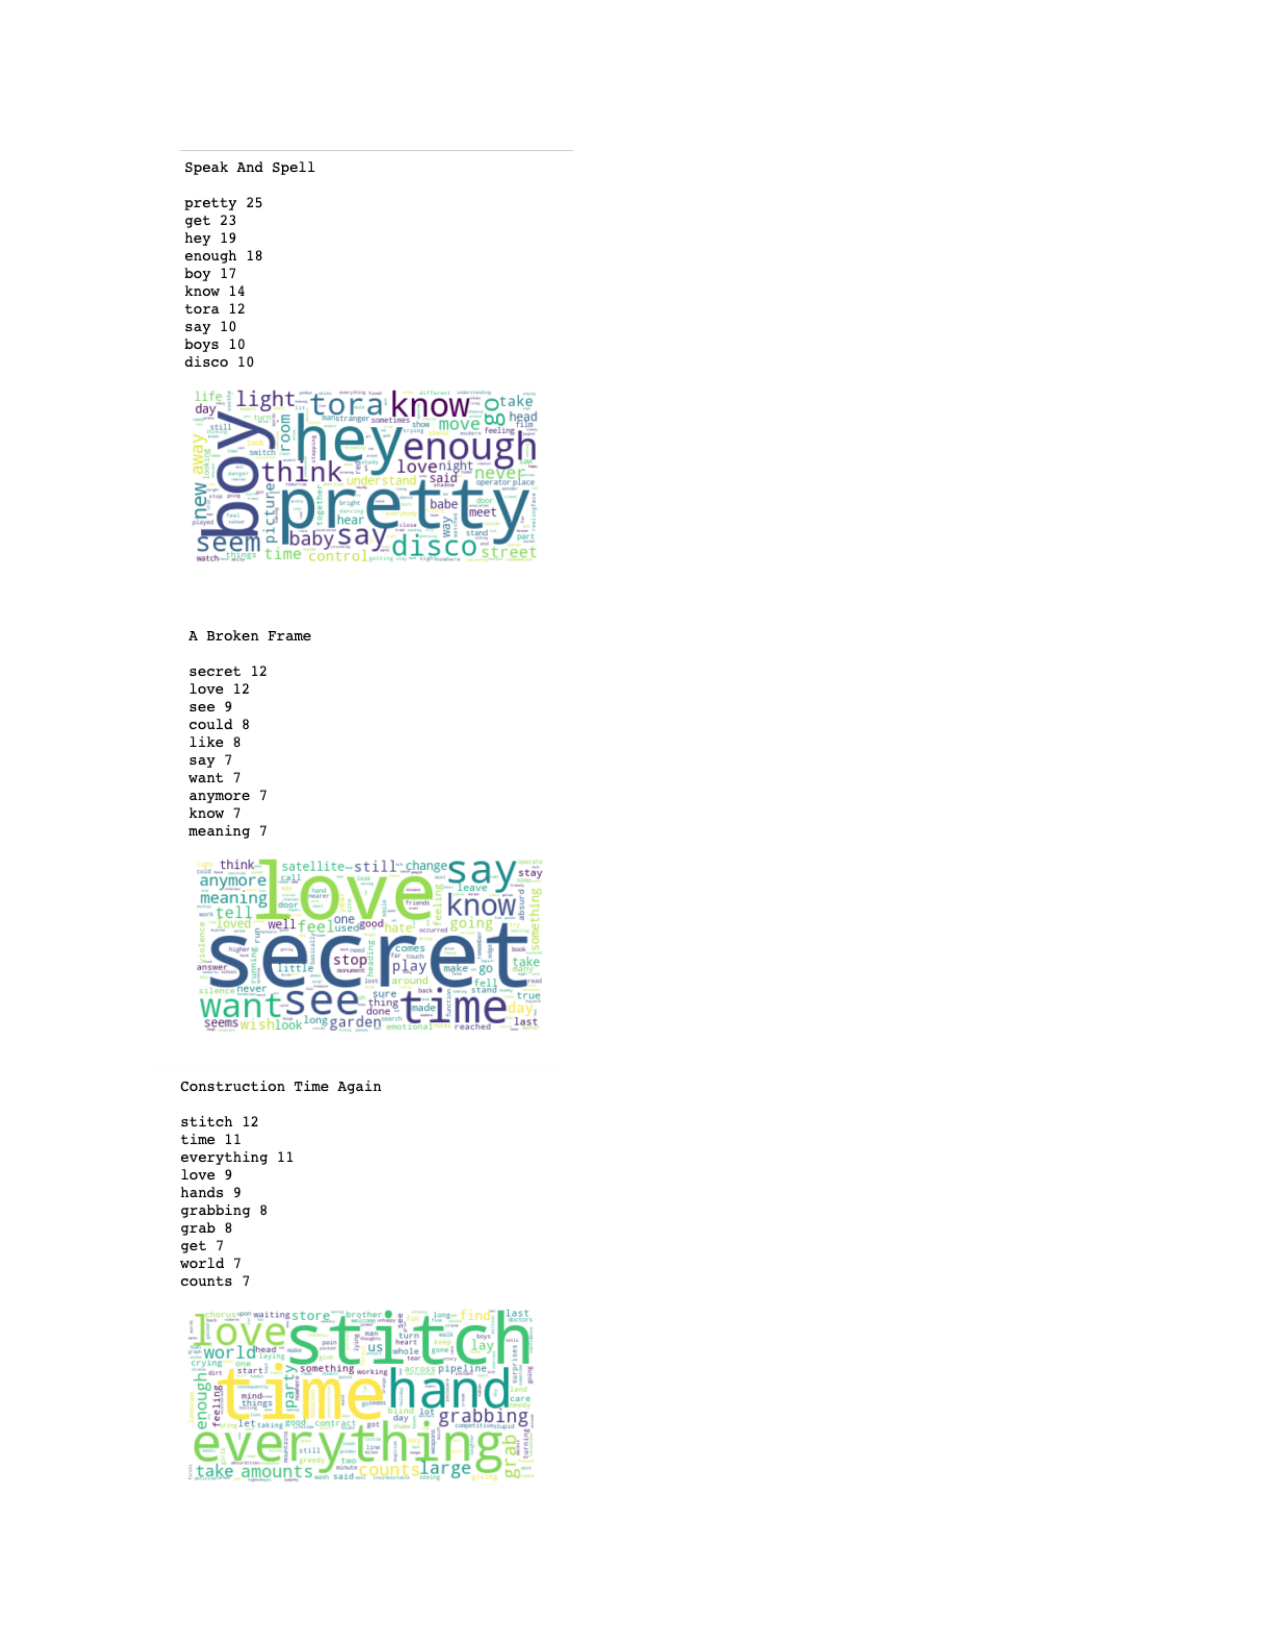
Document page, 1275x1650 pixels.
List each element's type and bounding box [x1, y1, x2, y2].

picture [150, 1065, 563, 1495]
picture [150, 150, 573, 577]
picture [150, 630, 592, 1037]
